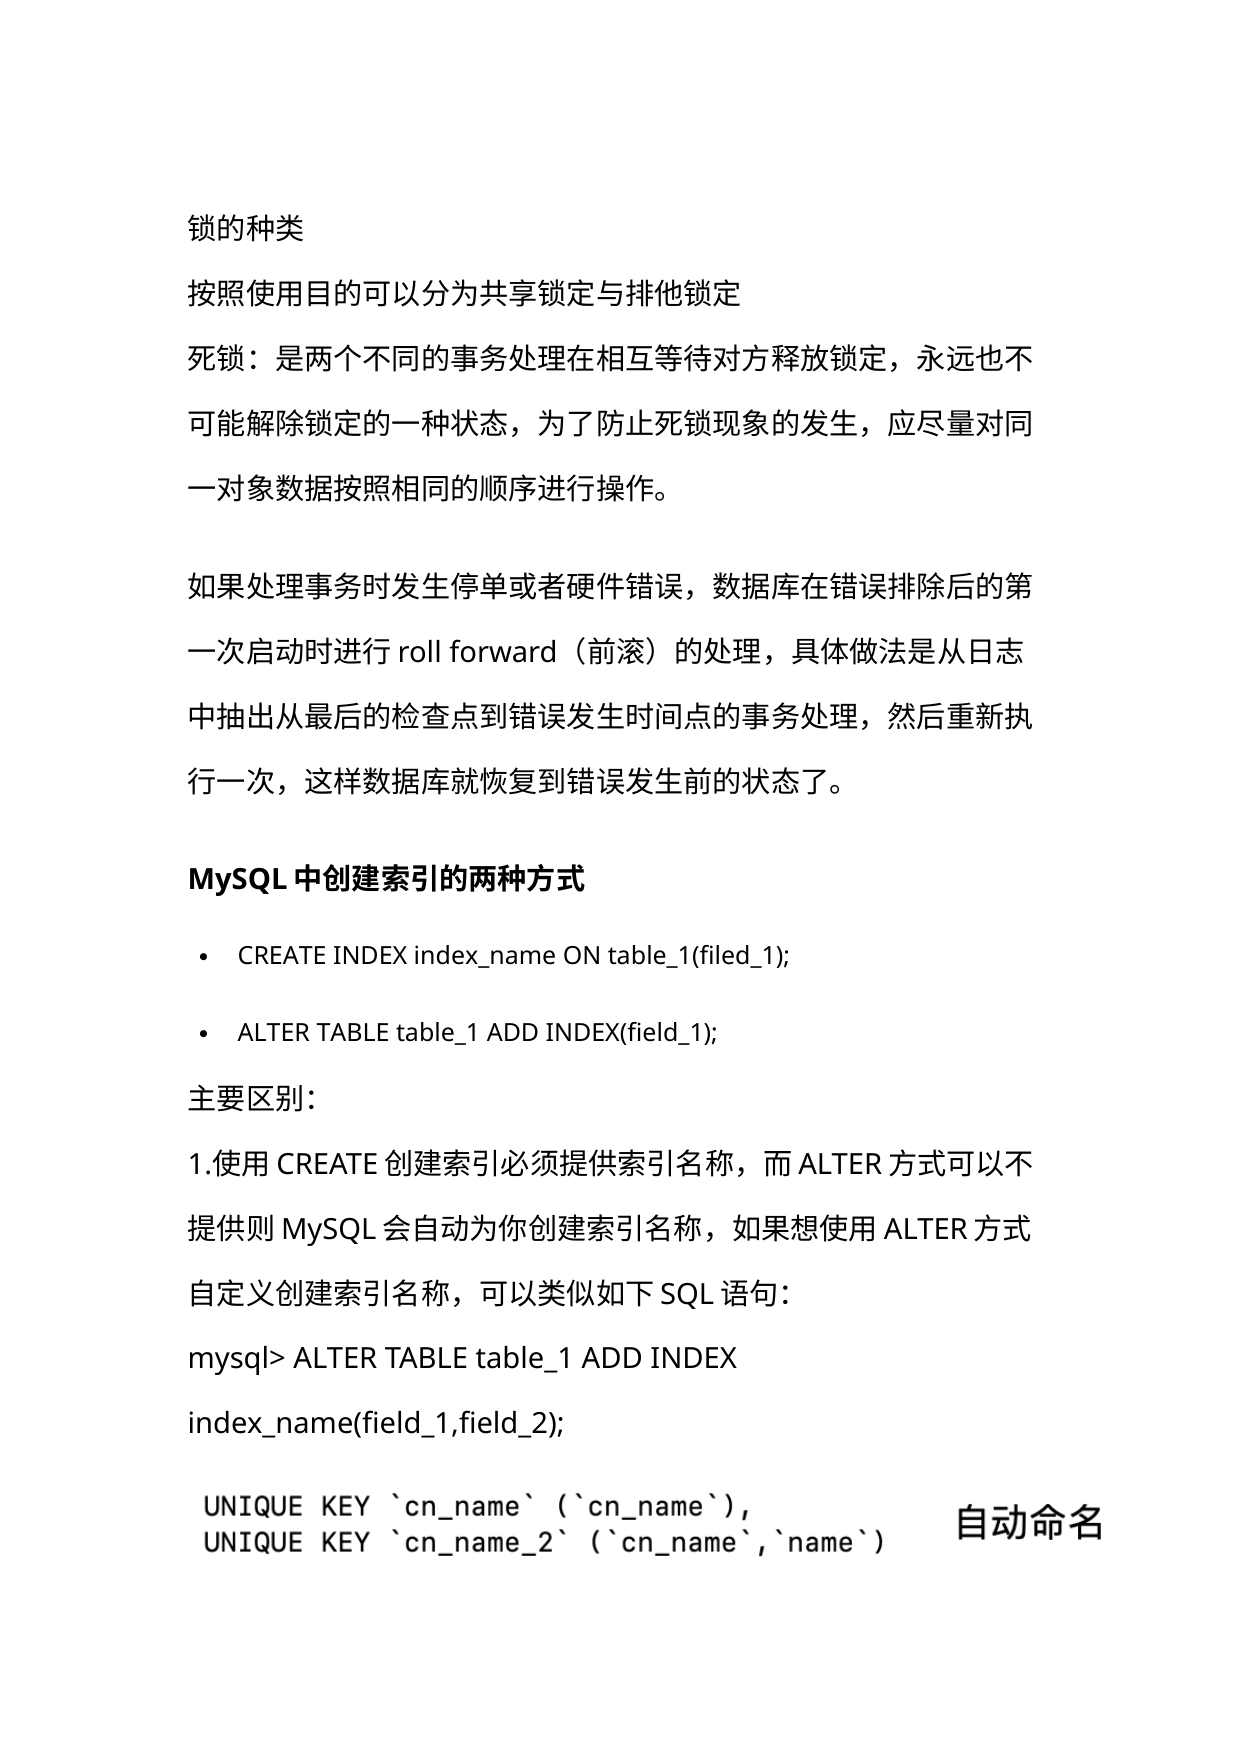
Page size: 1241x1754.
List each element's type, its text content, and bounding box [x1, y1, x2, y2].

text 1.使用CREATE创建索引必须提供索引名称，而ALTER方式可以不提供则MySQL会自动为你创建索引名称，如果想使用ALTER方式自定义创建索引名称，可以类似如下SQL语句： [187, 1129, 1053, 1324]
text 死锁：是两个不同的事务处理在相互等待对方释放锁定，永远也不可能解除锁定的一种状态，为了防止死锁现象的发生，应尽量对同一对象数据按照相同的顺序进行操作。 [187, 324, 1053, 519]
text 锁的种类 [187, 194, 1053, 259]
text 按照使用目的可以分为共享锁定与排他锁定 [187, 259, 1053, 324]
list CREATE INDEX index_name ON table_1(filed_1); [200, 922, 1053, 987]
text MySQL中创建索引的两种方式 [187, 844, 1053, 909]
text 主要区别： [187, 1064, 1053, 1129]
text mysql> ALTER TABLE table_1 ADD INDEX index_name(field_1,field_2); [187, 1324, 1053, 1454]
text 如果处理事务时发生停单或者硬件错误，数据库在错误排除后的第一次启动时进行roll forward（前滚）的处理，具体做法是从日志中抽出从最后的检查点到错误发生时间点的事务处理，然后重新执行一次，这样数据库就恢复到错误发生前的状态了。 [187, 552, 1053, 812]
picture [187, 1487, 1241, 1558]
list ALTER TABLE table_1 ADD INDEX(field_1); [200, 999, 1053, 1064]
